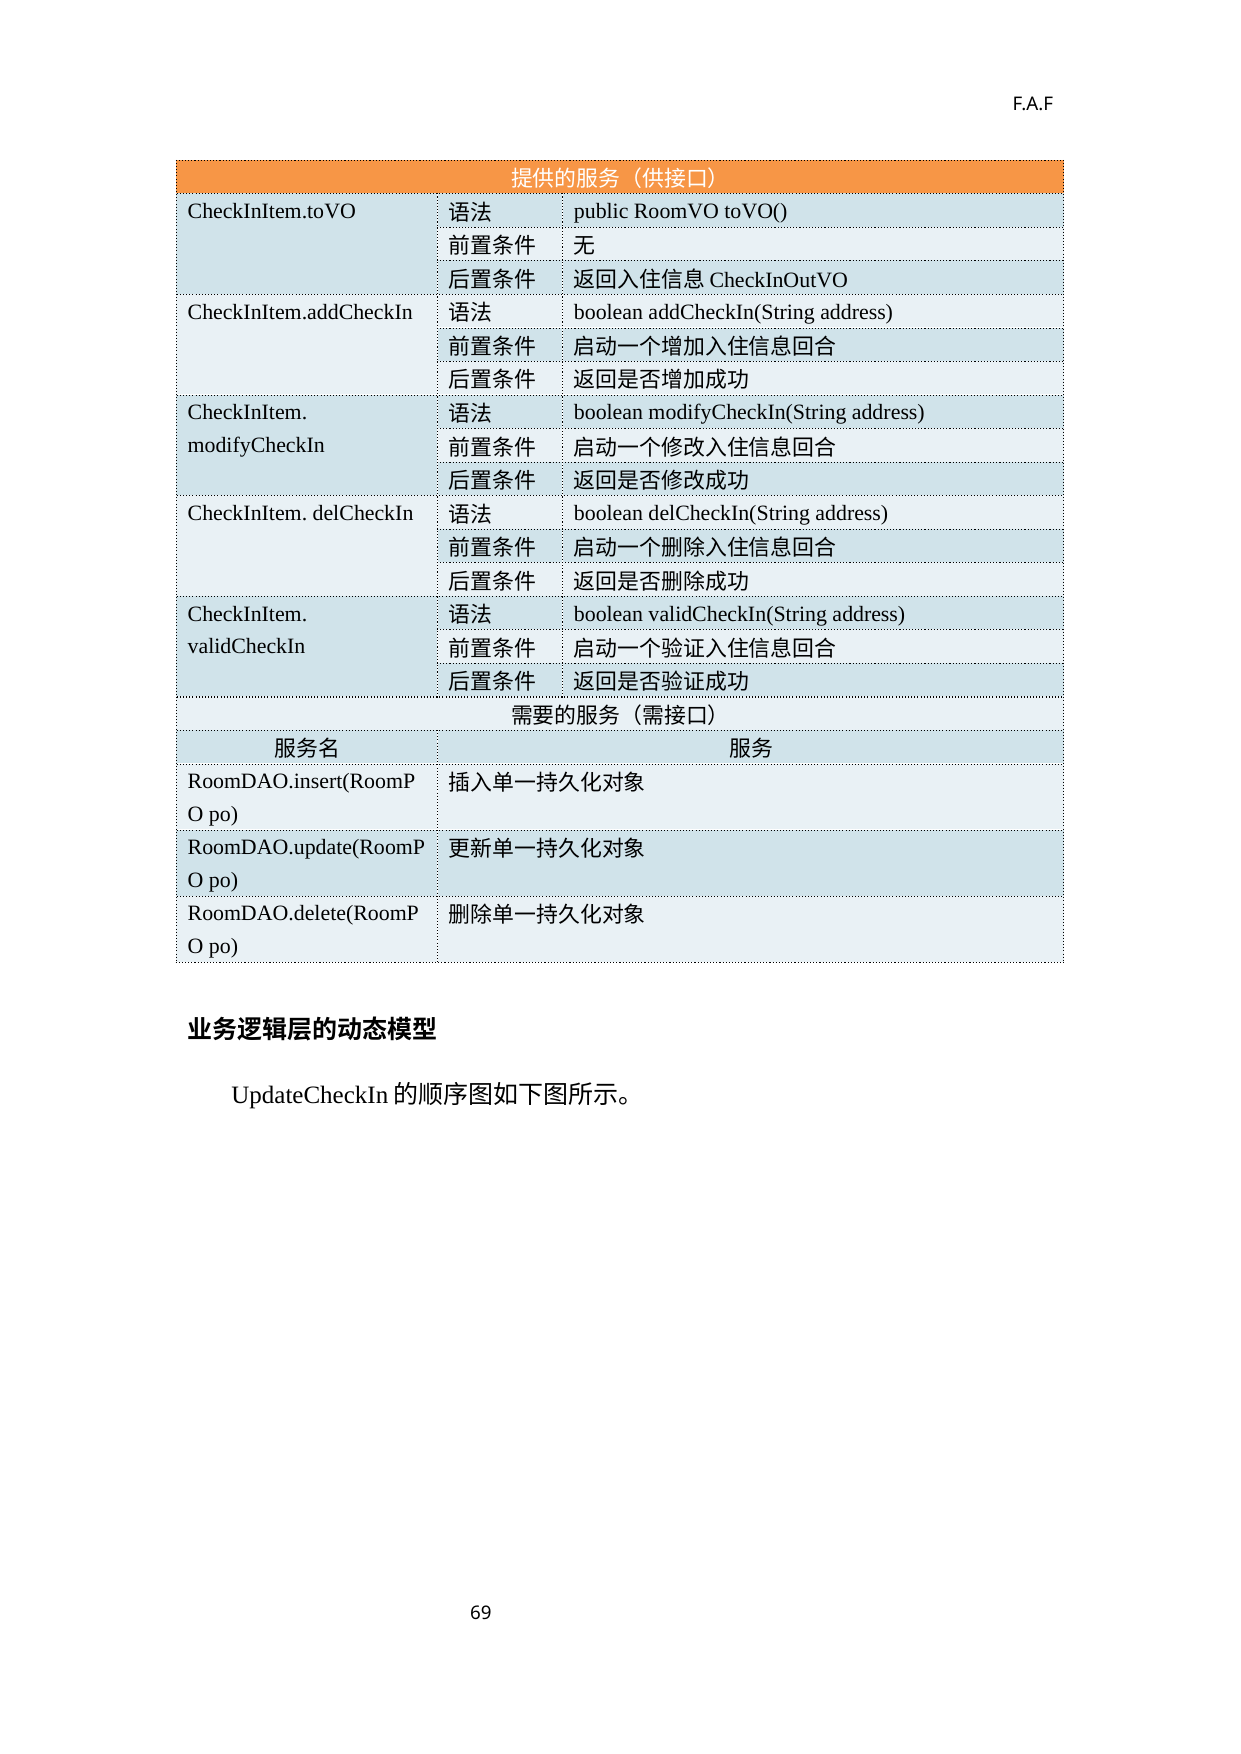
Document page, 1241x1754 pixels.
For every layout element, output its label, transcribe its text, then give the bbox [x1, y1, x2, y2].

table_cell 返回是否修改成功 [563, 462, 1064, 495]
table_cell 前置条件 [438, 428, 562, 462]
table_cell 需要的服务（需接口） [176, 696, 1064, 730]
table_cell 语法 [438, 395, 562, 428]
text UpdateCheckIn的顺序图如下图所示。 [187, 1060, 1053, 1125]
table_cell CheckInItem.toVO [176, 193, 437, 294]
table_cell 返回是否删除成功 [563, 562, 1064, 596]
table_cell 语法 [438, 596, 562, 629]
table_cell 无 [563, 227, 1064, 260]
table_cell CheckInItem. delCheckIn [176, 495, 437, 596]
table_cell 后置条件 [438, 462, 562, 495]
table_cell public RoomVO toVO() [563, 193, 1064, 227]
table_cell boolean validCheckIn(String address) [563, 596, 1064, 629]
table_cell RoomDAO.update(RoomPO po) [176, 830, 437, 896]
table_cell 前置条件 [438, 328, 562, 361]
table_cell 前置条件 [438, 629, 562, 663]
table_cell 服务 [438, 730, 1064, 763]
table_cell 删除单一持久化对象 [438, 896, 1064, 962]
table_header 提供的服务（供接口） [176, 160, 1064, 193]
text 业务逻辑层的动态模型 [187, 995, 1053, 1060]
table_cell 插入单一持久化对象 [438, 764, 1064, 829]
table_cell CheckInItem. modifyCheckIn [176, 395, 437, 495]
table_cell 前置条件 [438, 529, 562, 562]
table_cell boolean delCheckIn(String address) [563, 495, 1064, 529]
table_cell 语法 [438, 193, 562, 227]
table_cell 语法 [438, 294, 562, 327]
table_cell RoomDAO.insert(RoomPO po) [176, 764, 437, 829]
table_cell CheckInItem.addCheckIn [176, 294, 437, 394]
table_cell 语法 [438, 495, 562, 529]
table_cell 启动一个删除入住信息回合 [563, 529, 1064, 562]
table_cell 返回是否增加成功 [563, 361, 1064, 394]
table_cell 更新单一持久化对象 [438, 830, 1064, 896]
table_cell 返回是否验证成功 [563, 663, 1064, 696]
table_cell 后置条件 [438, 663, 562, 696]
table_cell boolean addCheckIn(String address) [563, 294, 1064, 327]
table_cell 后置条件 [438, 260, 562, 294]
table_cell 后置条件 [438, 361, 562, 394]
table_cell 启动一个修改入住信息回合 [563, 428, 1064, 462]
table_cell 前置条件 [438, 227, 562, 260]
table_cell 返回入住信息CheckInOutVO [563, 260, 1064, 294]
table_cell CheckInItem. validCheckIn [176, 596, 437, 696]
table_cell 启动一个验证入住信息回合 [563, 629, 1064, 663]
table_cell 启动一个增加入住信息回合 [563, 328, 1064, 361]
table_cell boolean modifyCheckIn(String address) [563, 395, 1064, 428]
table_cell RoomDAO.delete(RoomPO po) [176, 896, 437, 962]
table_cell 服务名 [176, 730, 437, 763]
table_cell 后置条件 [438, 562, 562, 596]
